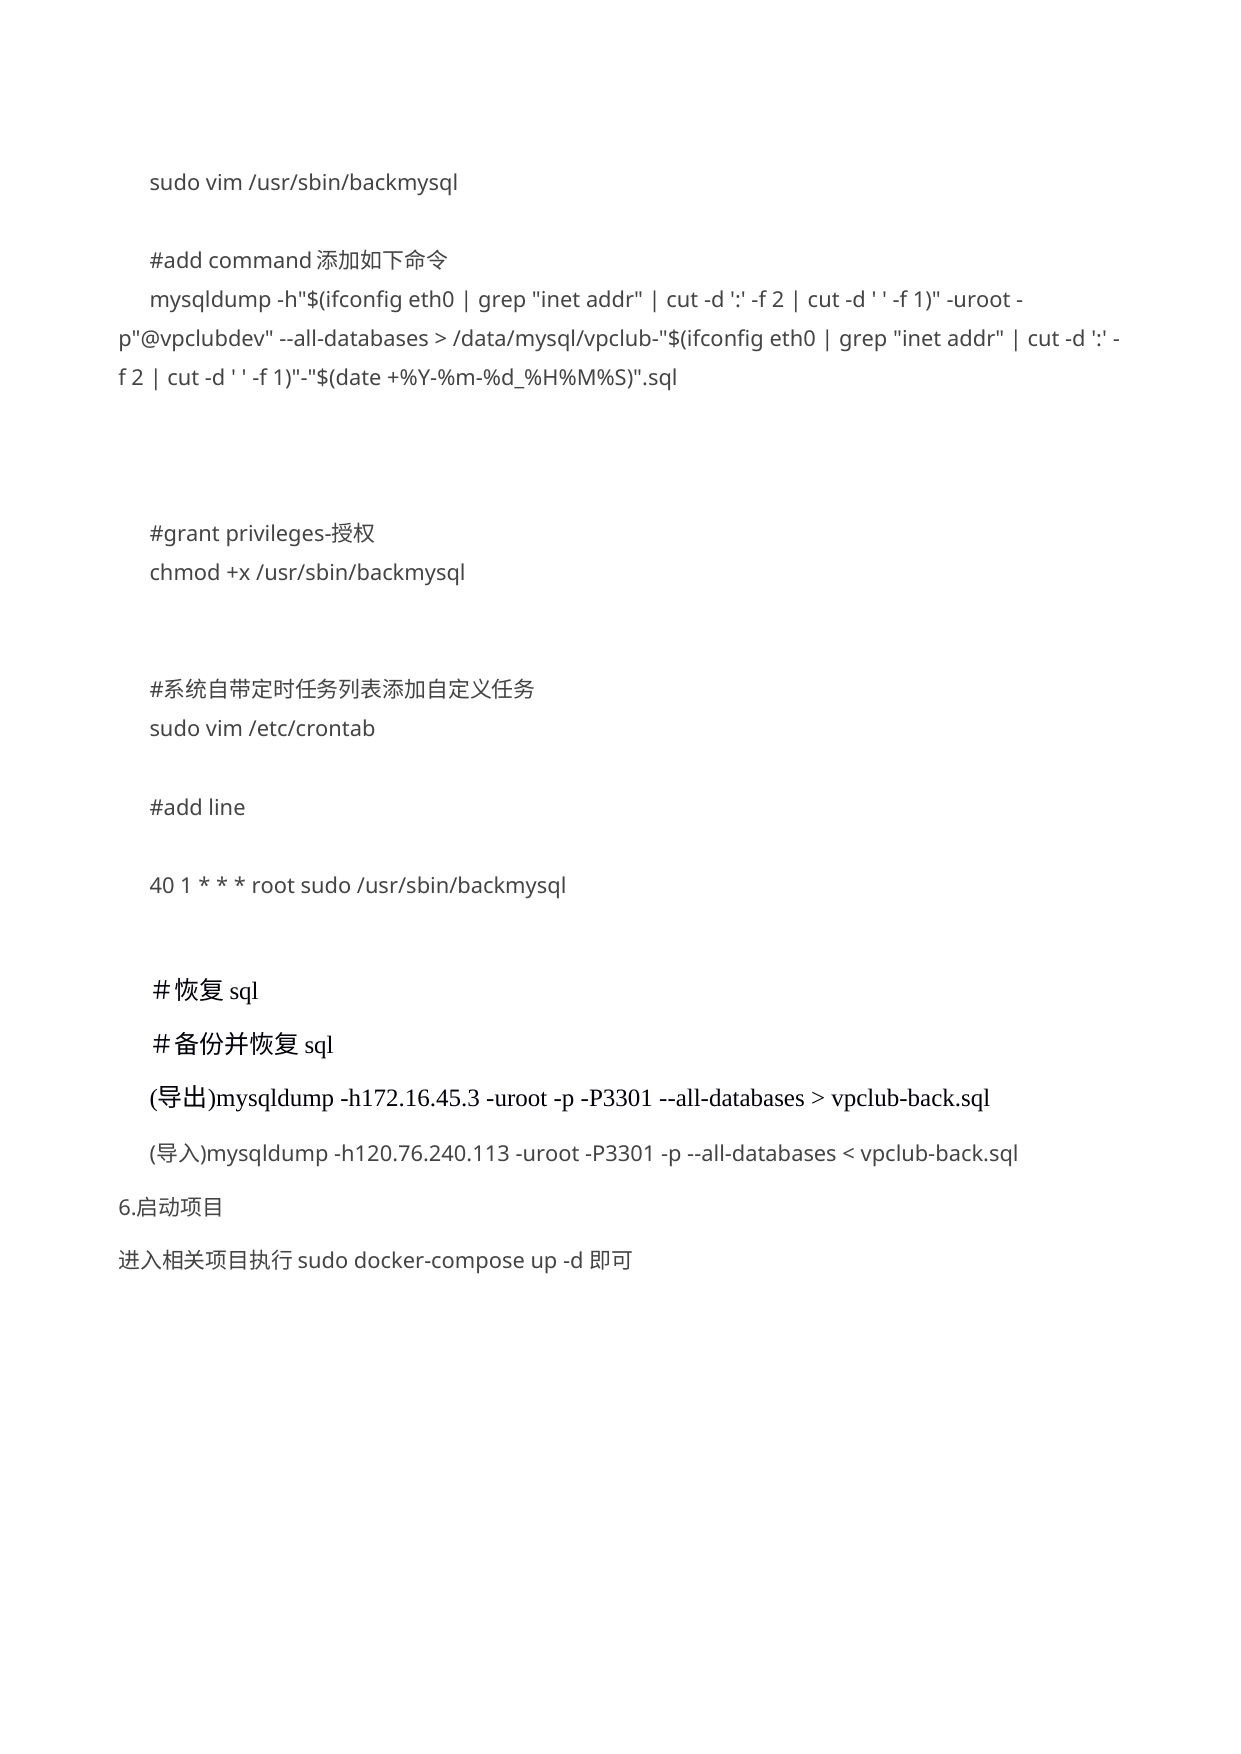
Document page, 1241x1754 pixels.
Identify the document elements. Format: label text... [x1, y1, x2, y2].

text chmod +x /usr/sbin/backmysql [118, 548, 1122, 587]
text mysqldump -h"$(ifconfig eth0 | grep "inet addr" | cut -d ':' -f 2 | cut -d ' ' -f 1)" -uroot -p"@vpclubdev" --all-databases > /data/mysql/vpclub-"$(ifconfig eth0 | grep "inet addr" | cut -d ':' -f 2 | cut -d ' ' -f 1)"-"$(date +%Y-%m-%d_%H%M%S)".sql [118, 274, 1122, 392]
text ＃备份并恢复sql [118, 1021, 1122, 1060]
text #add command添加如下命令 [118, 235, 1122, 274]
text #grant privileges-授权 [118, 509, 1122, 548]
text (导出)mysqldump -h172.16.45.3 -uroot -p -P3301 --all-databases > vpclub-back.sql [118, 1075, 1122, 1114]
text sudo vim /usr/sbin/backmysql [118, 157, 1122, 196]
subtitle 6.启动项目 [118, 1182, 1122, 1221]
text #add line [118, 782, 1122, 821]
text 40 1 * * * root sudo /usr/sbin/backmysql [118, 860, 1122, 899]
text #系统自带定时任务列表添加自定义任务 [118, 665, 1122, 704]
text (导入)mysqldump -h120.76.240.113 -uroot -P3301 -p --all-databases < vpclub-back.sql [118, 1128, 1122, 1168]
text 进入相关项目执行sudo docker-compose up -d 即可 [118, 1236, 1122, 1275]
text sudo vim /etc/crontab [118, 704, 1122, 743]
text ＃恢复sql [118, 968, 1122, 1007]
